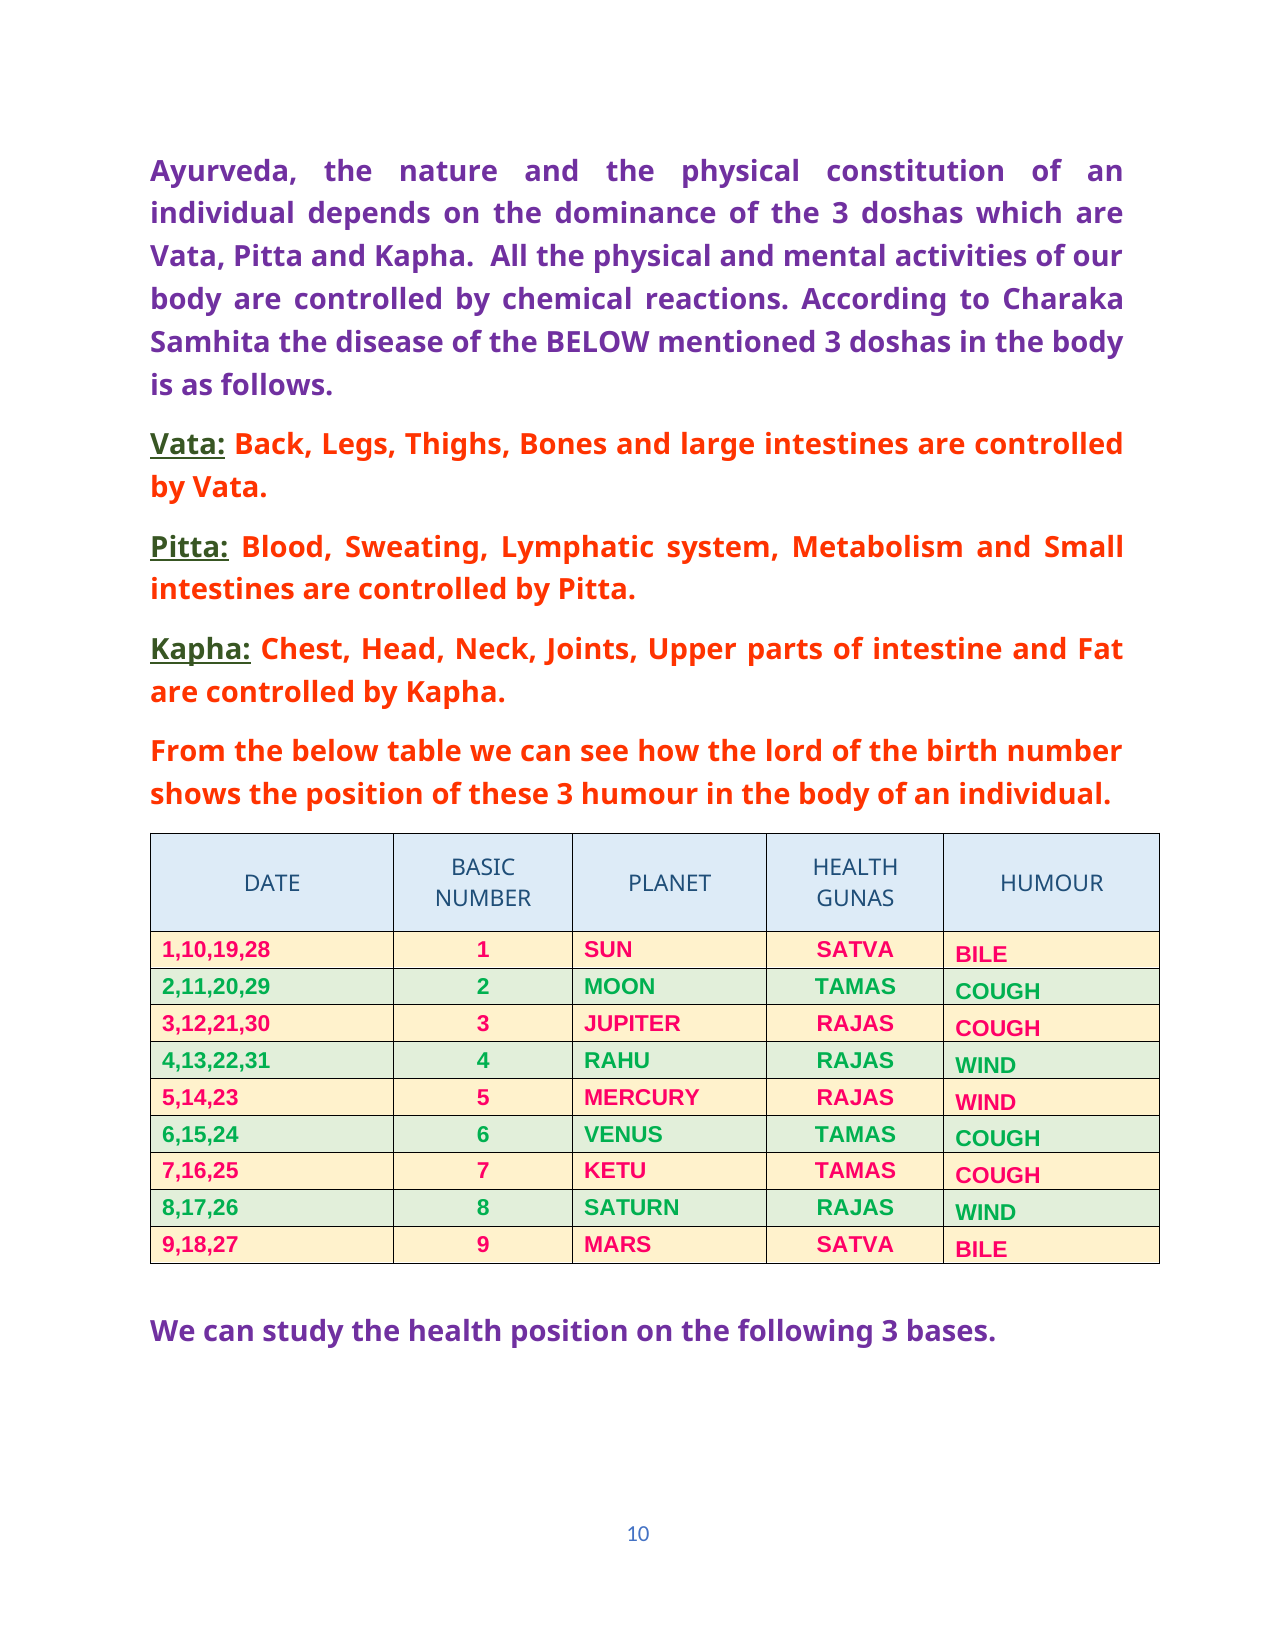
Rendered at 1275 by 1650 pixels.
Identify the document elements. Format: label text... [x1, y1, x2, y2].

table_cell 8,17,26 [151, 1190, 393, 1226]
table_cell 2,11,20,29 [151, 969, 393, 1004]
text Kapha: Chest, Head, Neck, Joints, Upper parts of intestine and Fat are controlled by Kapha. [150, 628, 1125, 711]
text We can study the health position on the following 3 bases. [150, 1310, 1125, 1350]
table_cell RAJAS [767, 1190, 943, 1226]
table_cell VENUS [573, 1116, 766, 1152]
table_cell RAJAS [767, 1079, 943, 1115]
table_cell 5 [394, 1079, 572, 1115]
table_cell SATVA [767, 932, 943, 967]
table_cell RAJAS [767, 1042, 943, 1078]
table_cell MARS [573, 1227, 766, 1262]
table_cell 3,12,21,30 [151, 1005, 393, 1041]
table_header HEALTH GUNAS [767, 834, 943, 931]
table_cell WIND [944, 1190, 1159, 1226]
table_cell COUGH [944, 1005, 1159, 1041]
table_cell KETU [573, 1153, 766, 1189]
table_cell 9 [394, 1227, 572, 1262]
table_cell MERCURY [573, 1079, 766, 1115]
table_cell 7,16,25 [151, 1153, 393, 1189]
table_header DATE [151, 834, 393, 931]
text Pitta: Blood, Sweating, Lymphatic system, Metabolism and Small intestines are controlled by Pitta. [150, 526, 1125, 608]
table_cell RAJAS [767, 1005, 943, 1041]
text Vata: Back, Legs, Thighs, Bones and large intestines are controlled by Vata. [150, 423, 1125, 506]
table_cell 6,15,24 [151, 1116, 393, 1152]
text From the below table we can see how the lord of the birth number shows the position of these 3 humour in the body of an individual. [150, 730, 1125, 813]
table_cell COUGH [944, 1153, 1159, 1189]
table_cell BILE [944, 932, 1159, 967]
table_cell SATVA [767, 1227, 943, 1262]
table_cell TAMAS [767, 969, 943, 1004]
table_cell BILE [944, 1227, 1159, 1262]
table_cell 8 [394, 1190, 572, 1226]
table_header BASIC NUMBER [394, 834, 572, 931]
table_cell MOON [573, 969, 766, 1004]
table_cell SATURN [573, 1190, 766, 1226]
table_header PLANET [573, 834, 766, 931]
table_cell TAMAS [767, 1116, 943, 1152]
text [150, 150, 1125, 404]
table_cell 9,18,27 [151, 1227, 393, 1262]
table_cell 4 [394, 1042, 572, 1078]
table_cell RAHU [573, 1042, 766, 1078]
table_cell COUGH [944, 1116, 1159, 1152]
table_cell 4,13,22,31 [151, 1042, 393, 1078]
table_cell 1 [394, 932, 572, 967]
table_cell JUPITER [573, 1005, 766, 1041]
table_header HUMOUR [944, 834, 1159, 931]
table_cell 6 [394, 1116, 572, 1152]
table_cell TAMAS [767, 1153, 943, 1189]
table_cell 7 [394, 1153, 572, 1189]
table_cell WIND [944, 1079, 1159, 1115]
table_cell WIND [944, 1042, 1159, 1078]
table_cell COUGH [944, 969, 1159, 1004]
table_cell 5,14,23 [151, 1079, 393, 1115]
table_cell 3 [394, 1005, 572, 1041]
table_cell 2 [394, 969, 572, 1004]
table_cell 1,10,19,28 [151, 932, 393, 967]
table_cell SUN [573, 932, 766, 967]
